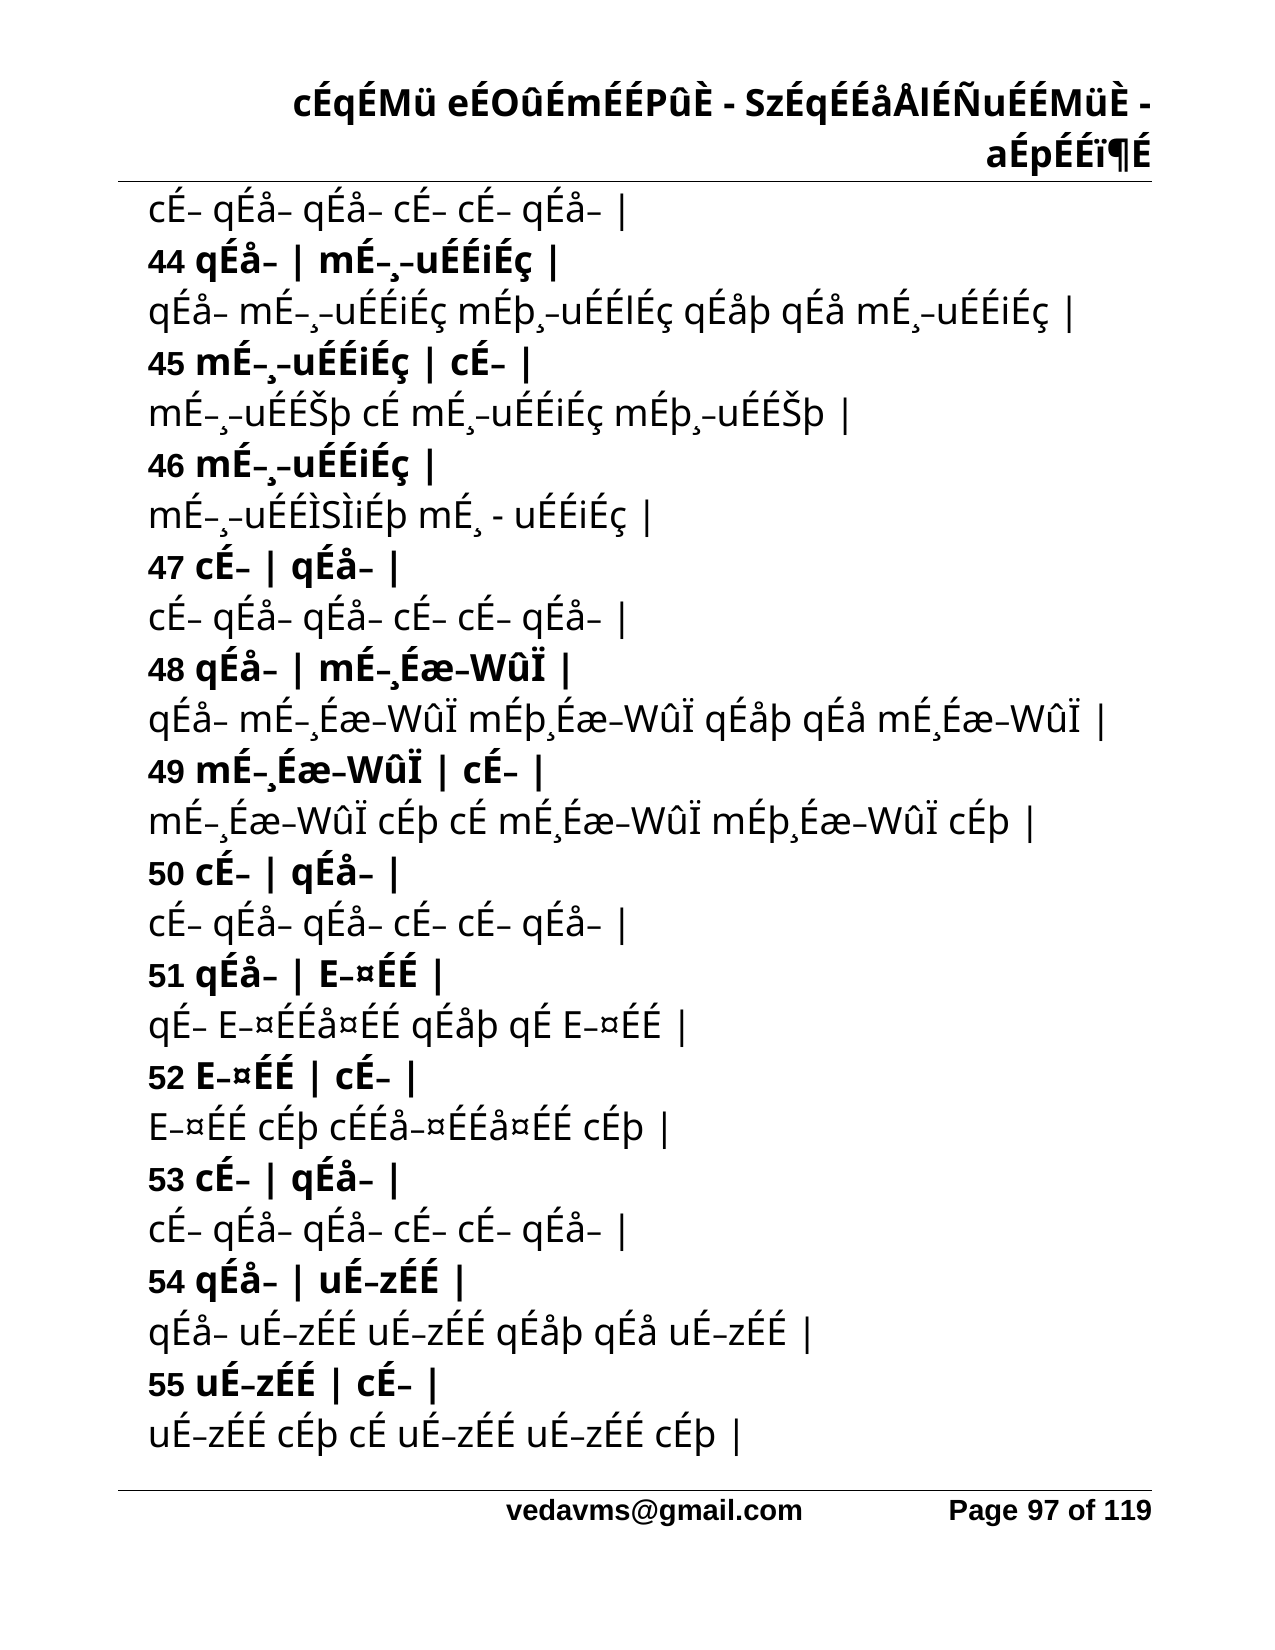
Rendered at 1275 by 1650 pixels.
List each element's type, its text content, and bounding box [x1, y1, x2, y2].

text qÉå– uÉ–zÉÉ uÉ–zÉÉ qÉåþ qÉå uÉ–zÉÉ | [148, 1305, 1152, 1356]
text 44 qÉå– | mÉ–¸–uÉÉiÉç | [148, 233, 1152, 284]
text cÉ– qÉå– qÉå– cÉ– cÉ– qÉå– | [148, 897, 1152, 948]
text mÉ–¸Éæ–WûÏ cÉþ cÉ mÉ¸Éæ–WûÏ mÉþ¸Éæ–WûÏ cÉþ | [148, 794, 1152, 846]
text 51 qÉå– | E–¤ÉÉ | [148, 948, 1152, 999]
text 52 E–¤ÉÉ | cÉ– | [148, 1050, 1152, 1101]
text E–¤ÉÉ cÉþ cÉÉå–¤ÉÉå¤ÉÉ cÉþ | [148, 1101, 1152, 1152]
text qÉå– mÉ–¸Éæ–WûÏ mÉþ¸Éæ–WûÏ qÉåþ qÉå mÉ¸Éæ–WûÏ | [148, 692, 1152, 743]
text 54 qÉå– | uÉ–zÉÉ | [148, 1254, 1152, 1305]
text 46 mÉ–¸–uÉÉiÉç | [148, 437, 1152, 488]
text qÉ– E–¤ÉÉå¤ÉÉ qÉåþ qÉ E–¤ÉÉ | [148, 999, 1152, 1050]
text mÉ–¸–uÉÉŠþ cÉ mÉ¸–uÉÉiÉç mÉþ¸–uÉÉŠþ | [148, 386, 1152, 437]
text uÉ–zÉÉ cÉþ cÉ uÉ–zÉÉ uÉ–zÉÉ cÉþ | [148, 1407, 1152, 1458]
text mÉ–¸–uÉÉÌSÌiÉþ mÉ¸ - uÉÉiÉç | [148, 488, 1152, 539]
text 55 uÉ–zÉÉ | cÉ– | [148, 1356, 1152, 1407]
text 49 mÉ–¸Éæ–WûÏ | cÉ– | [148, 743, 1152, 794]
text cÉ– qÉå– qÉå– cÉ– cÉ– qÉå– | [148, 182, 1152, 233]
text qÉå– mÉ–¸–uÉÉiÉç mÉþ¸–uÉÉlÉç qÉåþ qÉå mÉ¸–uÉÉiÉç | [148, 284, 1152, 335]
text cÉ– qÉå– qÉå– cÉ– cÉ– qÉå– | [148, 590, 1152, 641]
text 45 mÉ–¸–uÉÉiÉç | cÉ– | [148, 335, 1152, 386]
text 48 qÉå– | mÉ–¸Éæ–WûÏ | [148, 641, 1152, 692]
text 47 cÉ– | qÉå– | [148, 539, 1152, 590]
text 53 cÉ– | qÉå– | [148, 1152, 1152, 1203]
text cÉ– qÉå– qÉå– cÉ– cÉ– qÉå– | [148, 1203, 1152, 1254]
text 50 cÉ– | qÉå– | [148, 846, 1152, 897]
